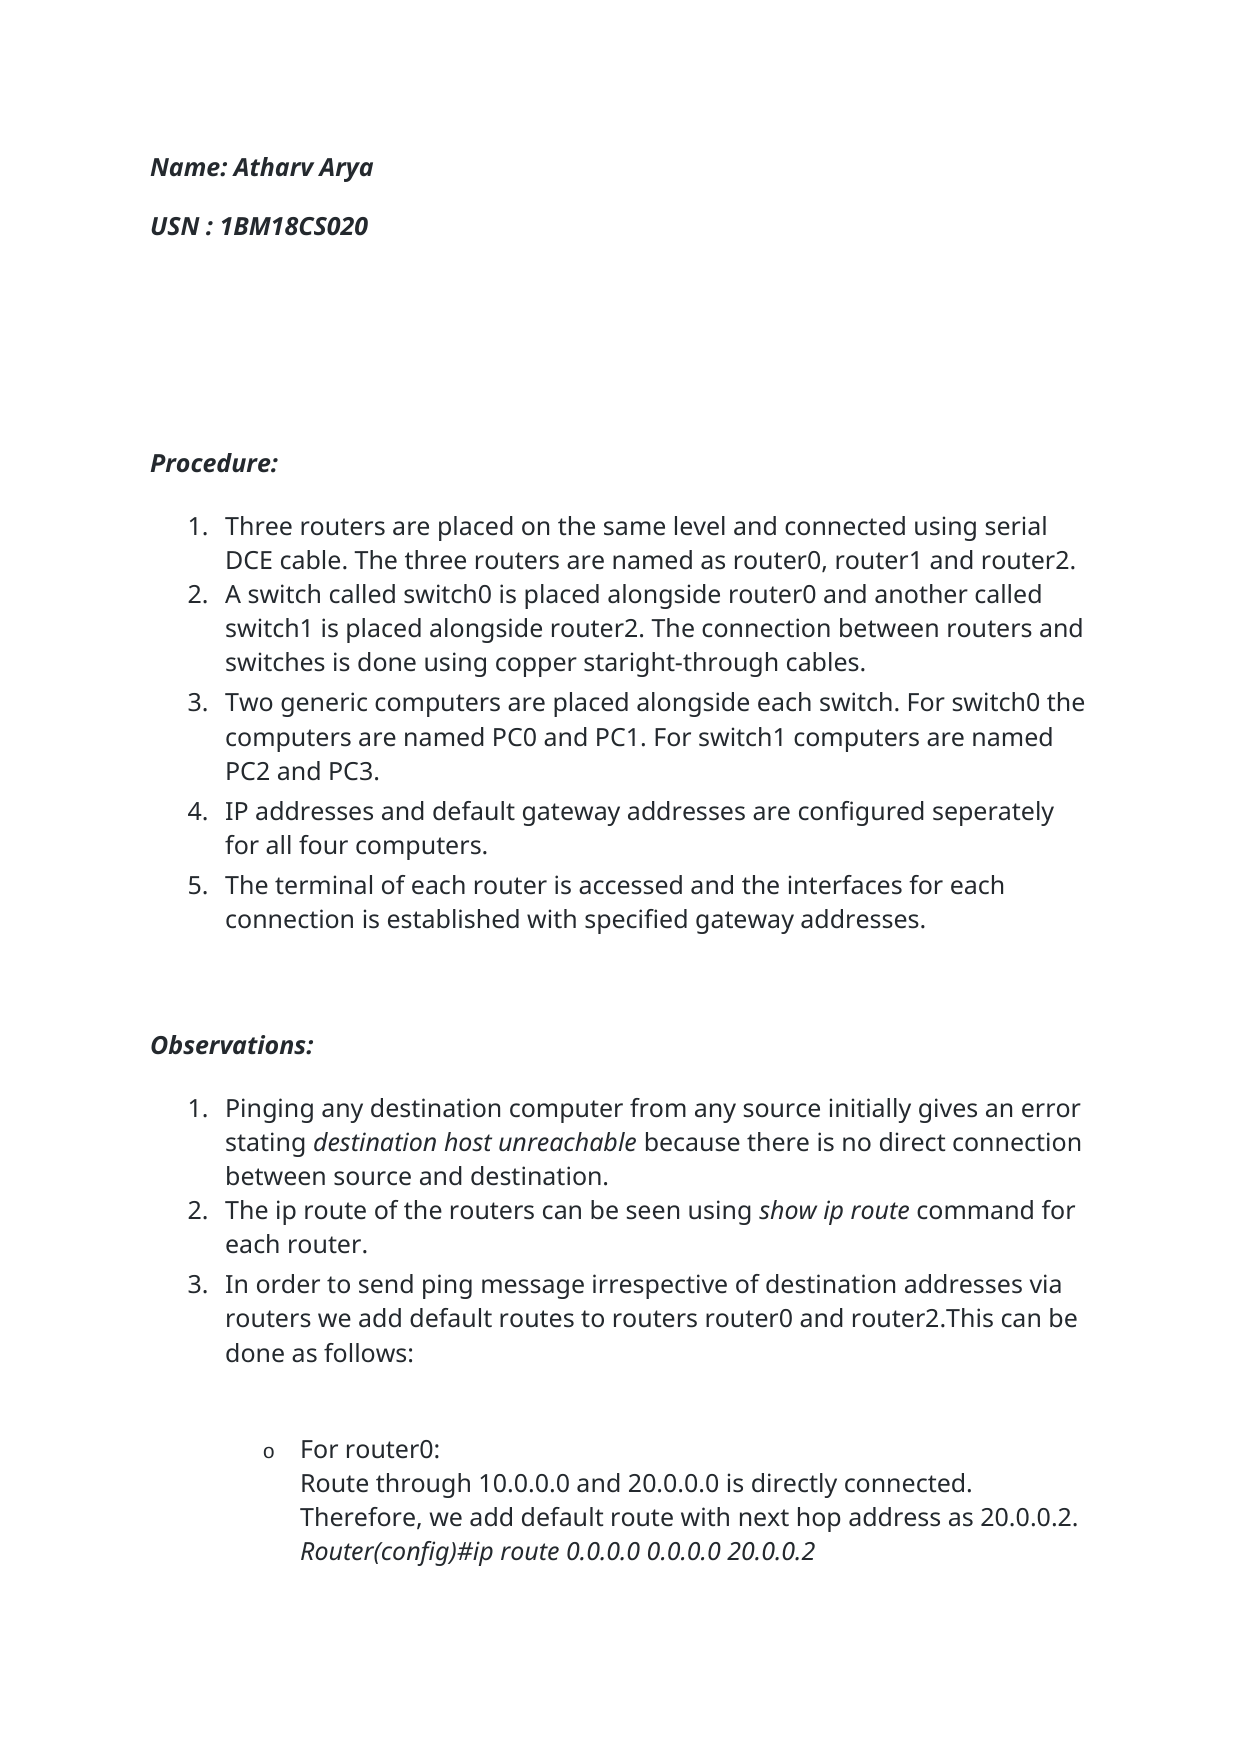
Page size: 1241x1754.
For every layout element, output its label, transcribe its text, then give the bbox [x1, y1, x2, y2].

list A switch called switch0 is placed alongside router0 and another called switch1 is placed alongside router2. The connection between routers and switches is done using copper staright-through cables. [187, 577, 1090, 679]
text USN : 1BM18CS020 [150, 209, 1090, 243]
list For router0: Route through 10.0.0.0 and 20.0.0.0 is directly connected. Therefore, we add default route with next hop address as 20.0.0.2. Router(config)#ip route 0.0.0.0 0.0.0.0 20.0.0.2 [262, 1431, 1090, 1568]
list Pinging any destination computer from any source initially gives an error stating destination host unreachable because there is no direct connection between source and destination. [187, 1091, 1090, 1193]
list Three routers are placed on the same level and connected using serial DCE cable. The three routers are named as router0, router1 and router2. [187, 508, 1090, 577]
list The ip route of the routers can be seen using show ip route command for each router. [187, 1193, 1090, 1261]
list Two generic computers are placed alongside each switch. For switch0 the computers are named PC0 and PC1. For switch1 computers are named PC2 and PC3. [187, 685, 1090, 787]
list IP addresses and default gateway addresses are configured seperately for all four computers. [187, 793, 1090, 862]
list The terminal of each router is accessed and the interfaces for each connection is established with specified gateway addresses. [187, 868, 1090, 936]
text Procedure: [150, 445, 1090, 479]
text Name: Atharv Arya [150, 150, 1090, 184]
list In order to send ping message irrespective of destination addresses via routers we add default routes to routers router0 and router2.This can be done as follows: [187, 1267, 1090, 1431]
text Observations: [150, 1027, 1090, 1061]
